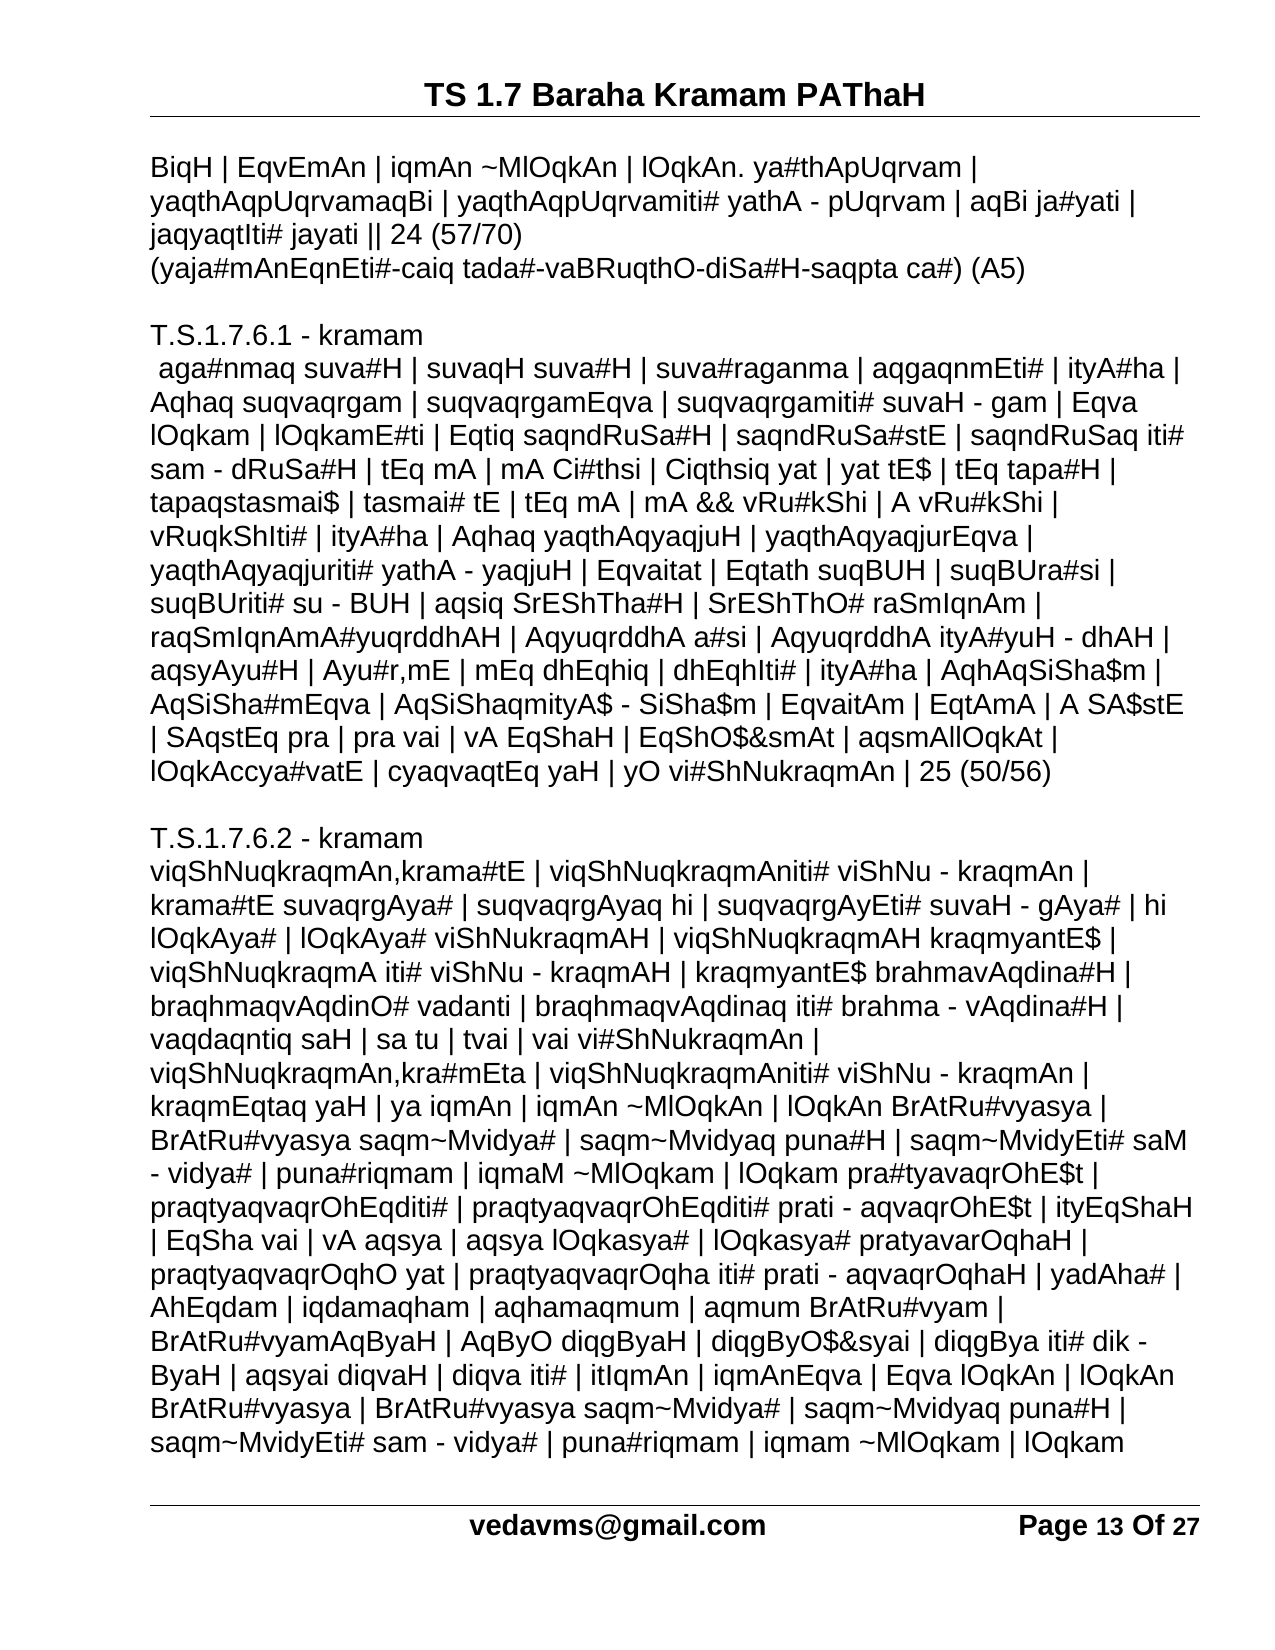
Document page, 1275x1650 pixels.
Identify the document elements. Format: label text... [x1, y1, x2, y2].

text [150, 150, 1200, 251]
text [150, 854, 1200, 1458]
text T.S.1.7.6.1 - kramam [150, 318, 1200, 351]
text T.S.1.7.6.2 - kramam [150, 821, 1200, 854]
text (yaja#mAnEqnEti#-caiq tada#-vaBRuqthO-diSa#H-saqpta ca#) (A5) [150, 251, 1200, 284]
text aga#nmaq suva#H | suvaqH suva#H | suva#raganma | aqgaqnmEti# | ityA#ha | Aqhaq suqvaqrgam | suqvaqrgamEqva | suqvaqrgamiti# suvaH - gam | Eqva lOqkam | lOqkamE#ti | Eqtiq saqndRuSa#H | saqndRuSa#stE | saqndRuSaq iti# sam - dRuSa#H | tEq mA | mA Ci#thsi | Ciqthsiq yat | yat tE$ | tEq tapa#H | tapaqstasmai$ | tasmai# tE | tEq mA | mA && vRu#kShi | A vRu#kShi | vRuqkShIti# | ityA#ha | Aqhaq yaqthAqyaqjuH | yaqthAqyaqjurEqva | yaqthAqyaqjuriti# yathA - yaqjuH | Eqvaitat | Eqtath suqBUH | suqBUra#si | suqBUriti# su - BUH | aqsiq SrEShTha#H | SrEShThO# raSmIqnAm | raqSmIqnAmA#yuqrddhAH | AqyuqrddhA a#si | AqyuqrddhA ityA#yuH - dhAH | aqsyAyu#H | Ayu#r,mE | mEq dhEqhiq | dhEqhIti# | ityA#ha | AqhAqSiSha$m | AqSiSha#mEqva | AqSiShaqmityA$ - SiSha$m | EqvaitAm | EqtAmA | A SA$stE | SAqstEq pra | pra vai | vA EqShaH | EqShO$&smAt | aqsmAllOqkAt | lOqkAccya#vatE | cyaqvaqtEq yaH | yO vi#ShNukraqmAn | 25 (50/56) [150, 351, 1200, 787]
